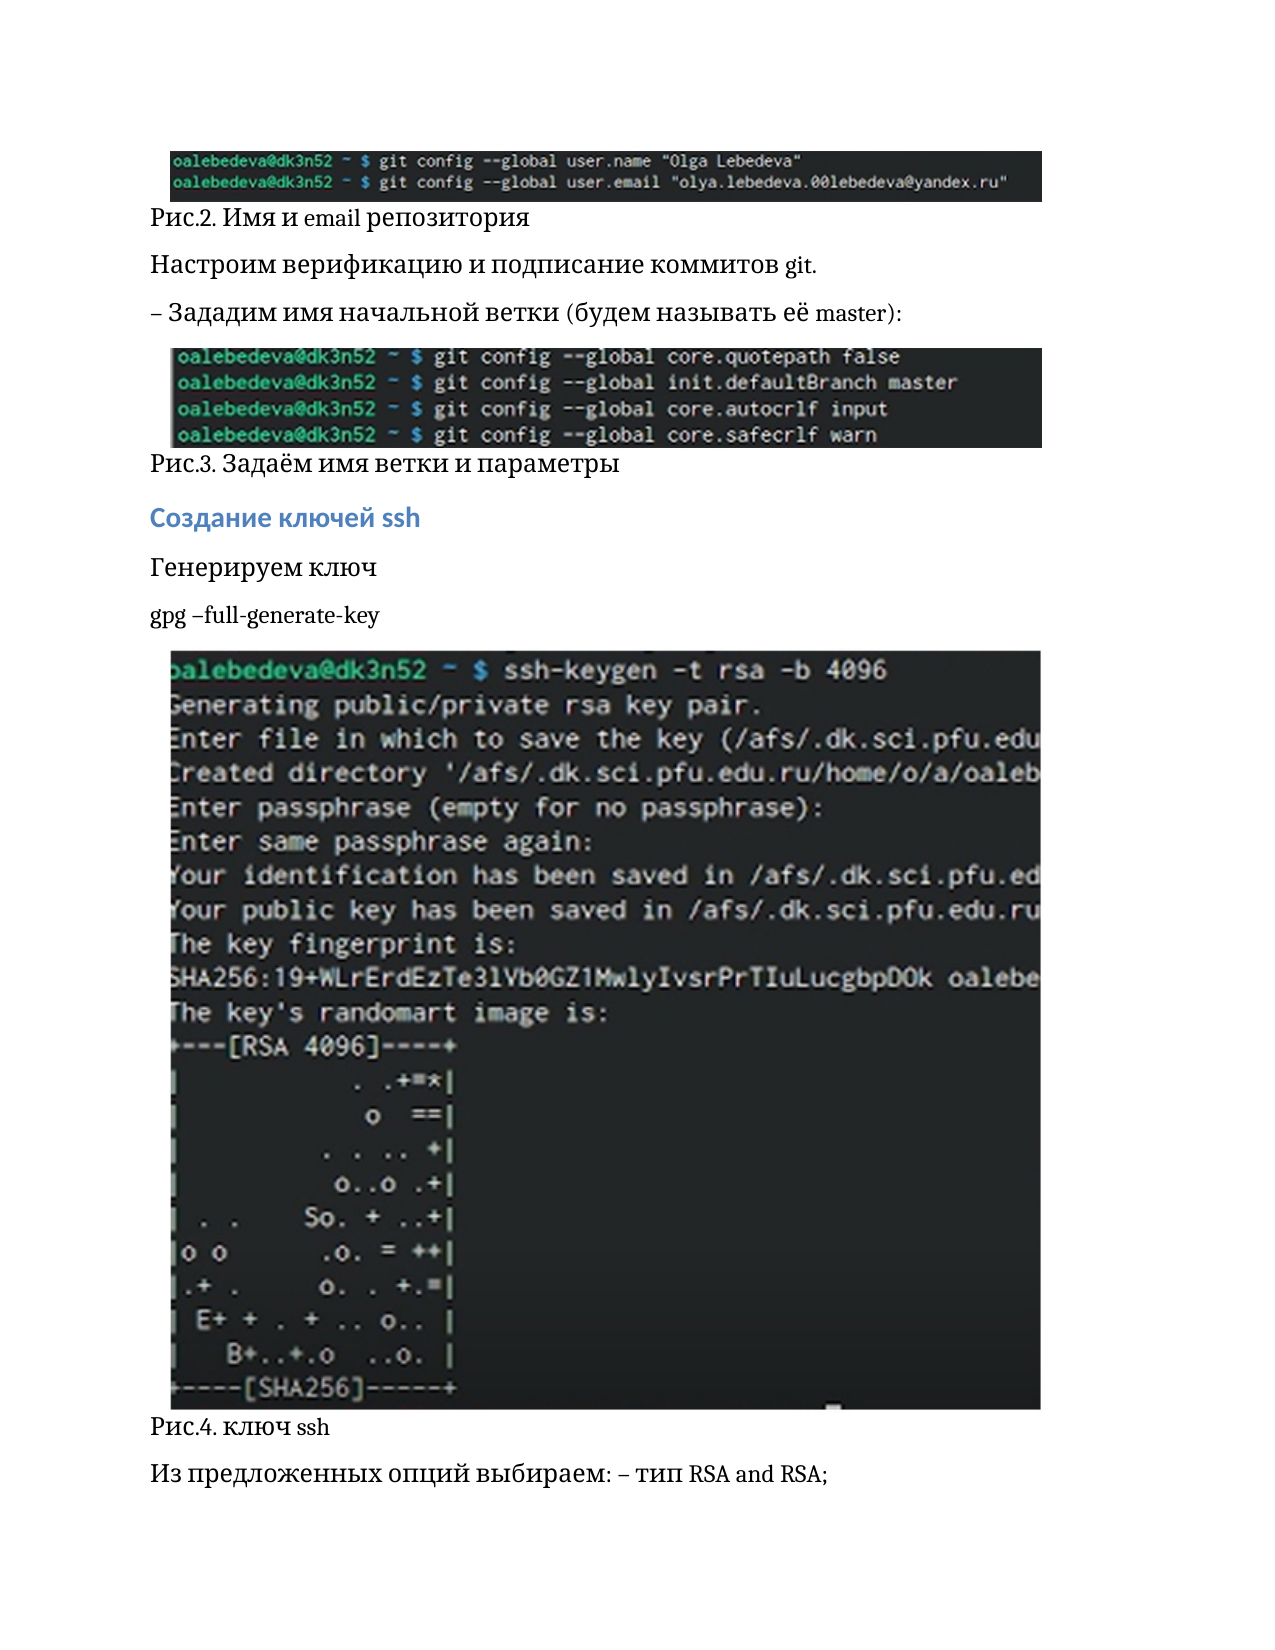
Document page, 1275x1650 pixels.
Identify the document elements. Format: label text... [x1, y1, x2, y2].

text Из предложенных опций выбираем: – тип RSA and RSA; [150, 1460, 1125, 1489]
picture [168, 648, 1044, 1413]
text Настроим верификацию и подписание коммитов git. [150, 251, 1125, 280]
picture [168, 346, 1044, 450]
text gpg –full-generate-key [150, 601, 1125, 630]
text Генерируем ключ [150, 554, 1125, 583]
subtitle Создание ключей ssh [150, 499, 1125, 535]
picture [168, 150, 1044, 204]
text – Зададим имя начальной ветки (будем называть её master): [150, 299, 1125, 328]
